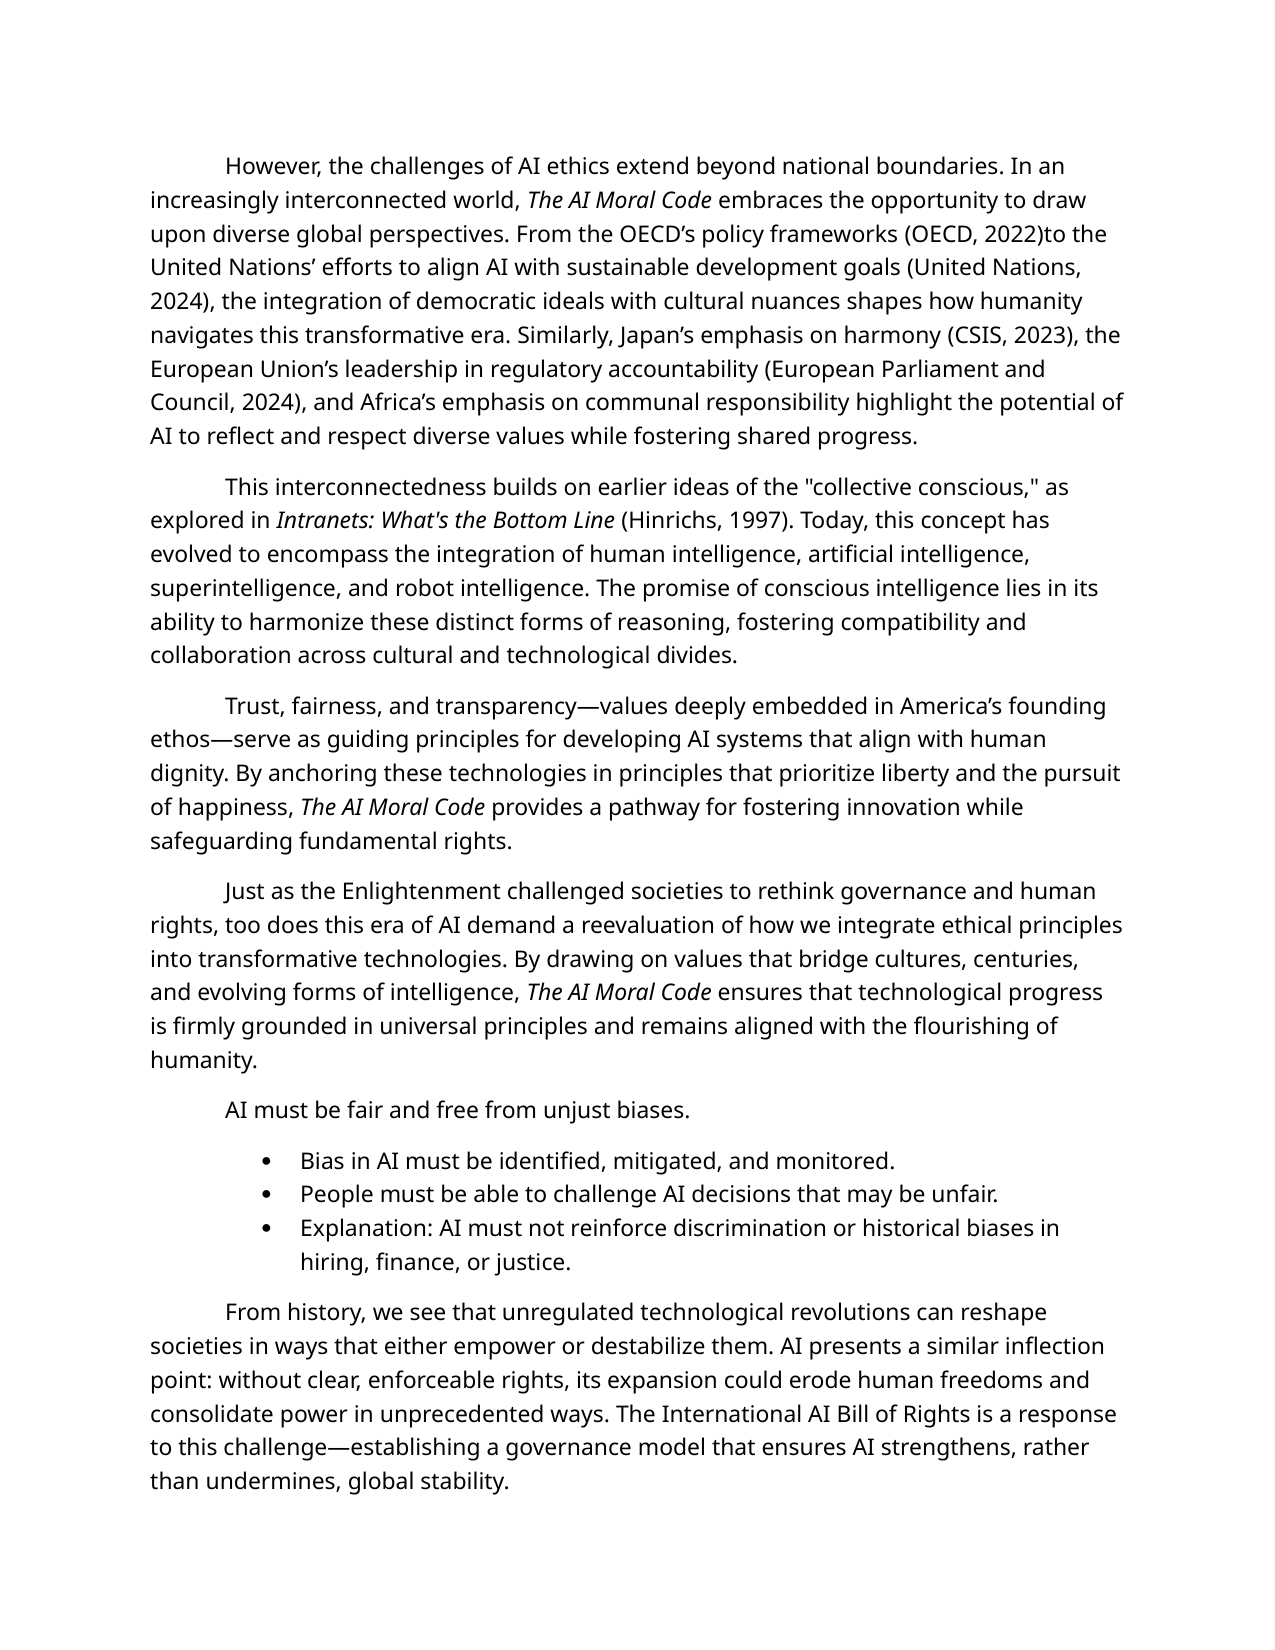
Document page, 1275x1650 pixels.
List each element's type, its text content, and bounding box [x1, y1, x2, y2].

text From history, we see that unregulated technological revolutions can reshape societies in ways that either empower or destabilize them. AI presents a similar inflection point: without clear, enforceable rights, its expansion could erode human freedoms and consolidate power in unprecedented ways. The International AI Bill of Rights is a response to this challenge—establishing a governance model that ensures AI strengthens, rather than undermines, global stability. [150, 1296, 1125, 1496]
list Explanation: AI must not reinforce discrimination or historical biases in hiring, finance, or justice. [262, 1212, 1125, 1277]
list People must be able to challenge AI decisions that may be unfair. [262, 1178, 1125, 1209]
text Trust, fairness, and transparency—values deeply embedded in America’s founding ethos—serve as guiding principles for developing AI systems that align with human dignity. By anchoring these technologies in principles that prioritize liberty and the pursuit of happiness, The AI Moral Code provides a pathway for fostering innovation while safeguarding fundamental rights. [150, 689, 1125, 856]
text AI must be fair and free from unjust biases. [150, 1094, 1125, 1125]
text This interconnectedness builds on earlier ideas of the "collective conscious," as explored in Intranets: What's the Bottom Line . Today, this concept has evolved to encompass the integration of human intelligence, artificial intelligence, superintelligence, and robot intelligence. The promise of conscious intelligence lies in its ability to harmonize these distinct forms of reasoning, fostering compatibility and collaboration across cultural and technological divides. [150, 470, 1125, 670]
text Just as the Enlightenment challenged societies to rethink governance and human rights, too does this era of AI demand a reevaluation of how we integrate ethical principles into transformative technologies. By drawing on values that bridge cultures, centuries, and evolving forms of intelligence, The AI Moral Code ensures that technological progress is firmly grounded in universal principles and remains aligned with the flourishing of humanity. [150, 875, 1125, 1075]
list Bias in AI must be identified, mitigated, and monitored. [262, 1144, 1125, 1176]
text However, the challenges of AI ethics extend beyond national boundaries. In an increasingly interconnected world, The AI Moral Code embraces the opportunity to draw upon diverse global perspectives. From the OECD’s policy frameworks to the United Nations’ efforts to align AI with sustainable development goals, the integration of democratic ideals with cultural nuances shapes how humanity navigates this transformative era. Similarly, Japan’s emphasis on harmony , the European Union’s leadership in regulatory accountability , and Africa’s emphasis on communal responsibility highlight the potential of AI to reflect and respect diverse values while fostering shared progress. [150, 150, 1125, 451]
